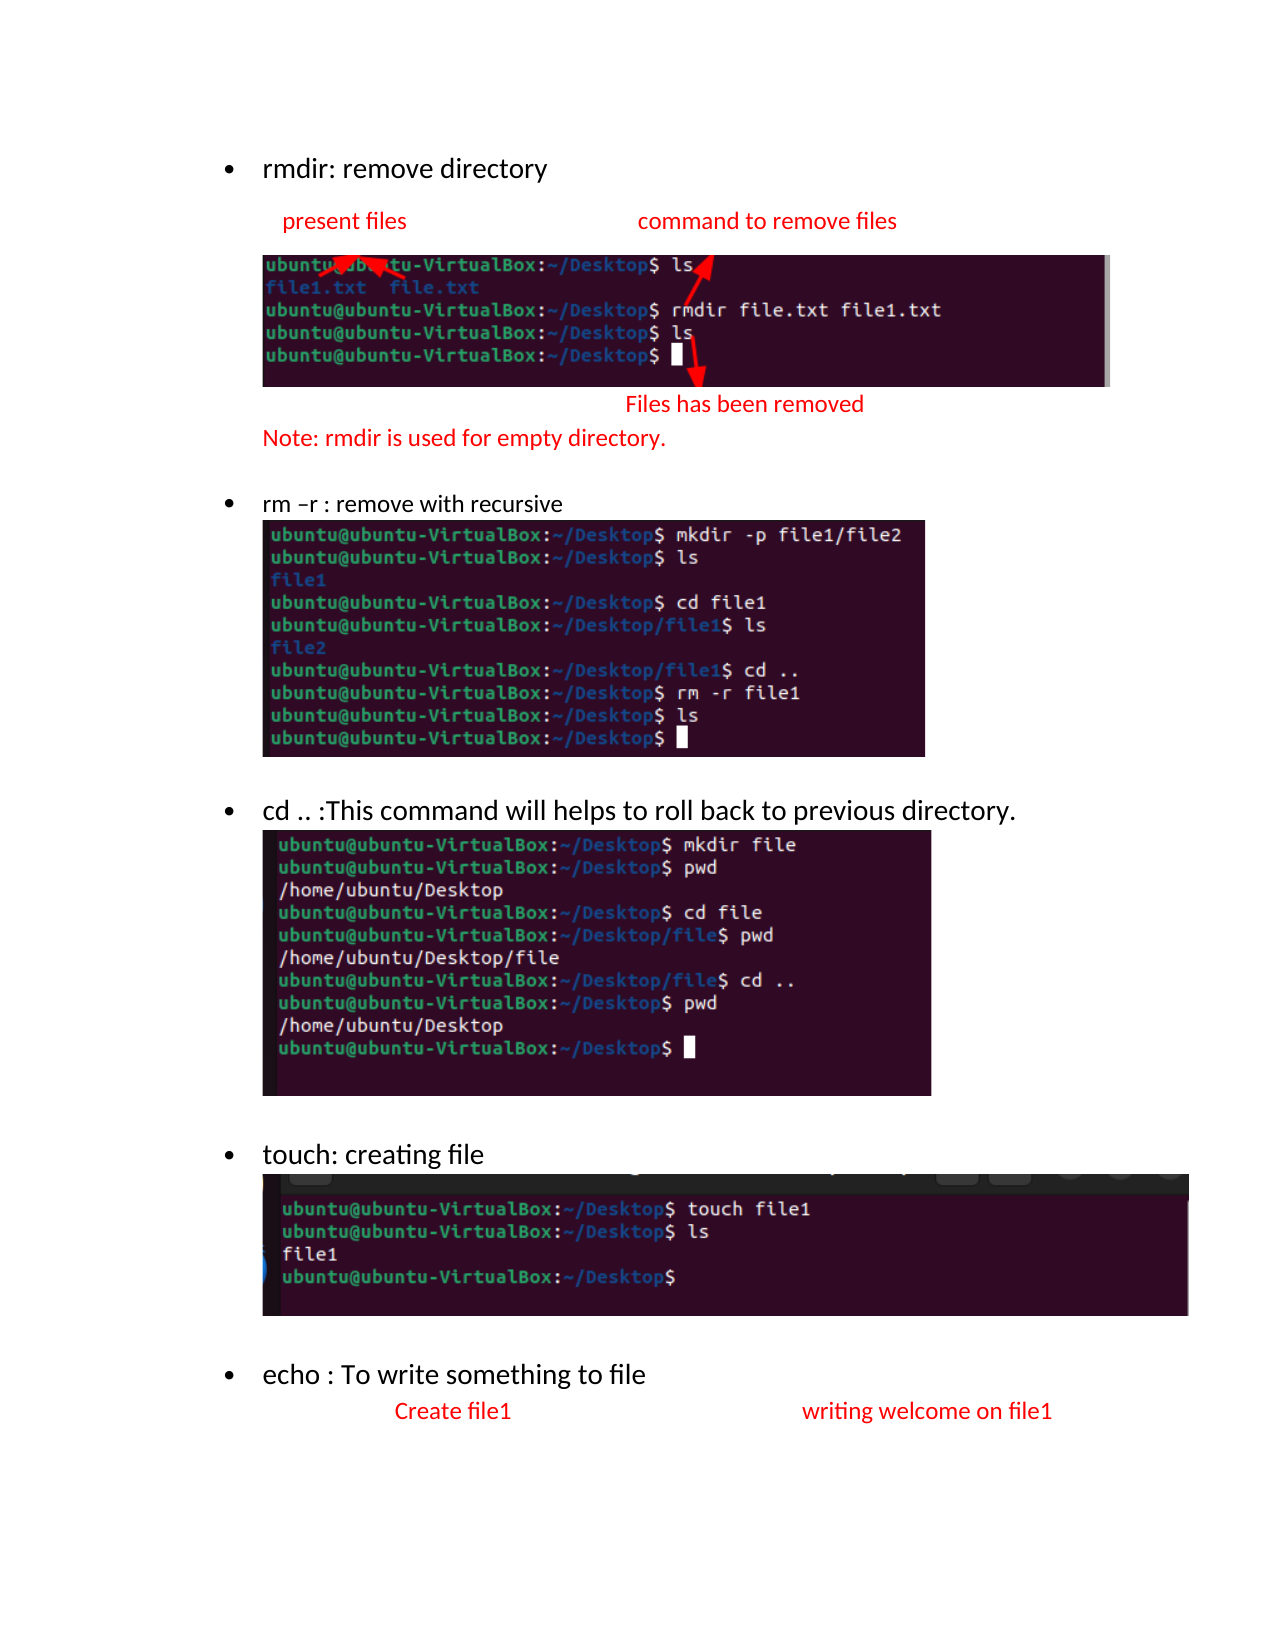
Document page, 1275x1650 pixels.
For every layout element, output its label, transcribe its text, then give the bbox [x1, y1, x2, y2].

text present files command to remove files [150, 205, 1125, 236]
picture [262, 830, 932, 1096]
picture [262, 1174, 1189, 1316]
list rm –r : remove with recursive [225, 488, 1125, 518]
list cd .. :This command will helps to roll back to previous directory. [225, 792, 1125, 828]
list echo : To write something to file [225, 1356, 1125, 1392]
list Files has been removed [262, 388, 1125, 419]
list Note: rmdir is used for empty directory. [262, 422, 1125, 452]
list touch: creating file [225, 1136, 1125, 1172]
picture [262, 255, 1110, 387]
list rmdir: remove directory [225, 150, 1125, 186]
list Create file1 writing welcome on file1 [262, 1395, 1125, 1425]
picture [262, 520, 926, 757]
